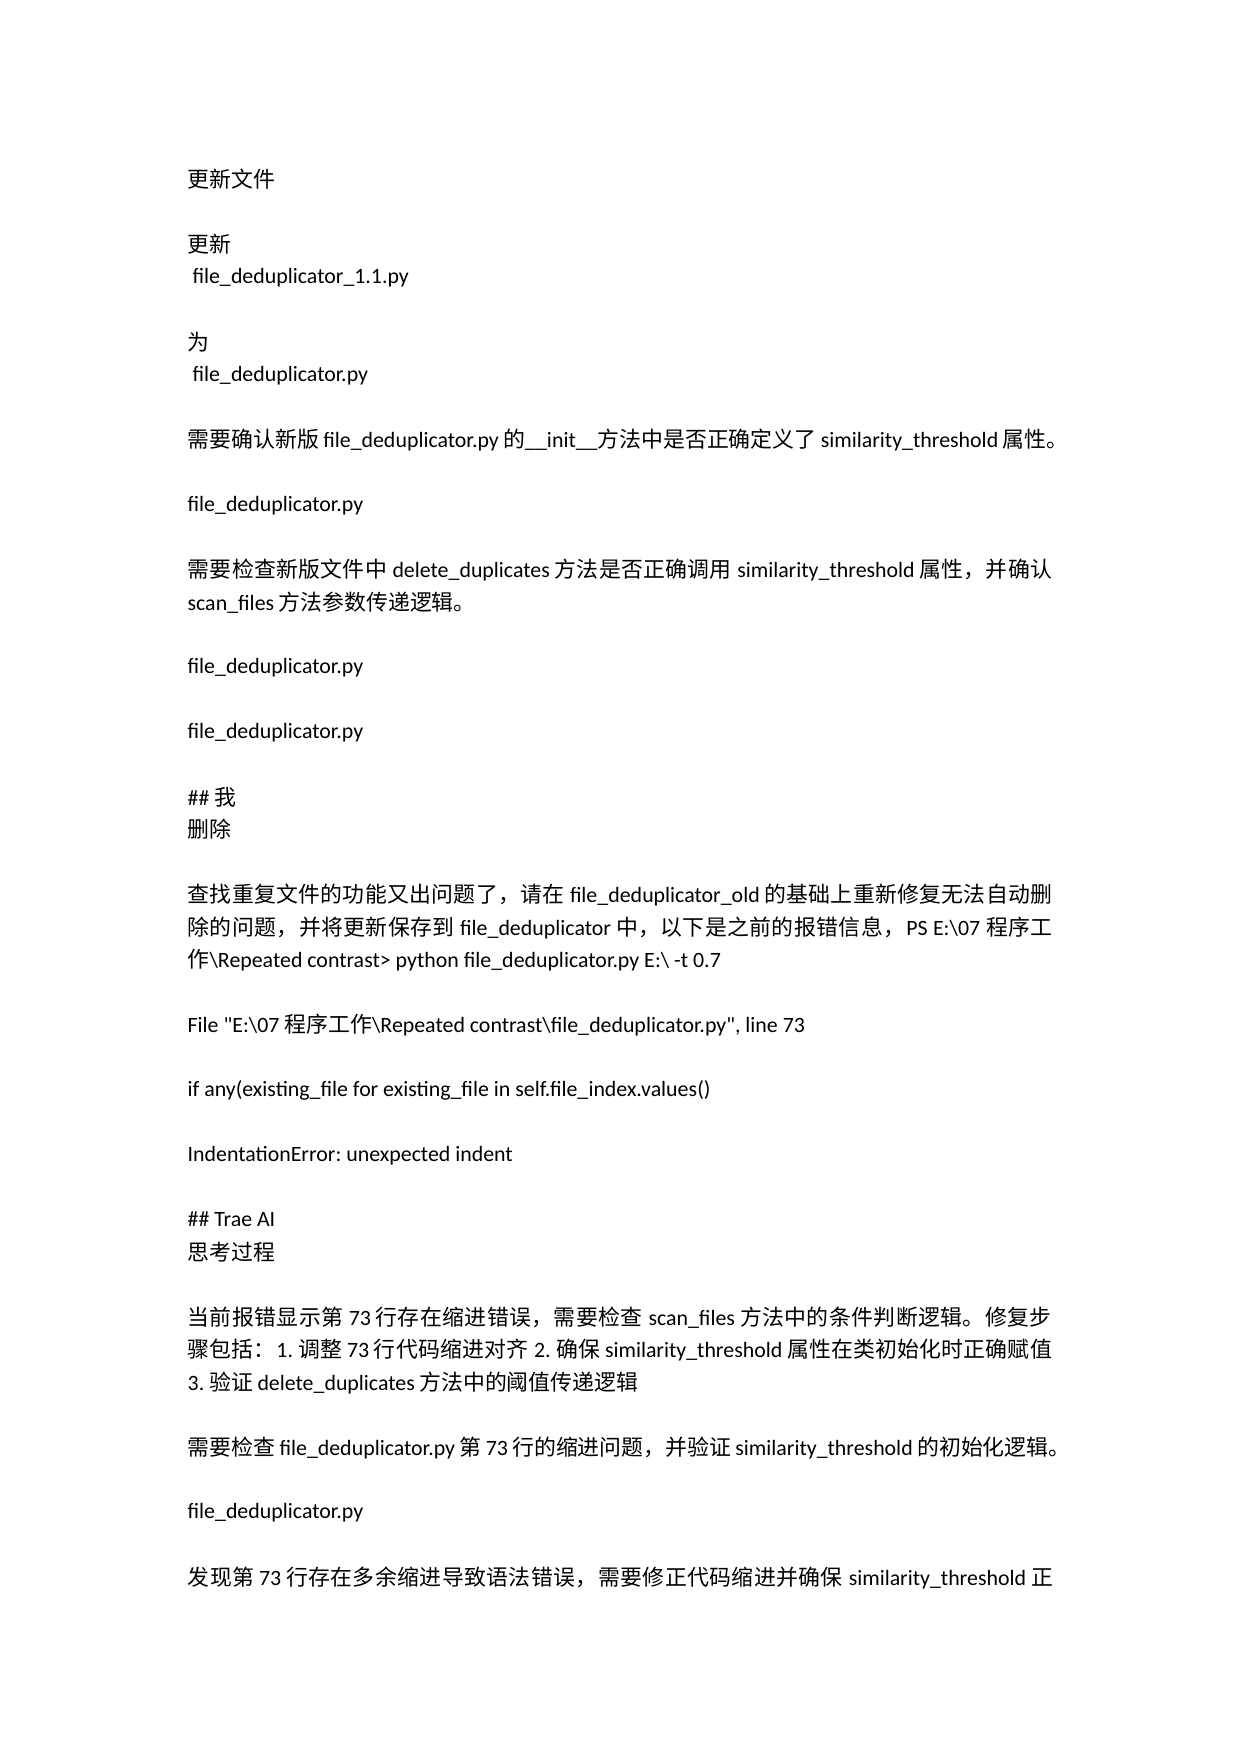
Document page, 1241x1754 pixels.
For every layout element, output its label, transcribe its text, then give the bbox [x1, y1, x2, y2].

text 需要检查新版文件中delete_duplicates方法是否正确调用similarity_threshold属性，并确认scan_files方法参数传递逻辑。 [187, 552, 1053, 617]
text 当前报错显示第73行存在缩进错误，需要检查scan_files方法中的条件判断逻辑。修复步骤包括：1. 调整73行代码缩进对齐 2. 确保similarity_threshold属性在类初始化时正确赋值 3. 验证delete_duplicates方法中的阈值传递逻辑 [187, 1299, 1053, 1397]
text 需要确认新版file_deduplicator.py的__init__方法中是否正确定义了similarity_threshold属性。 [187, 422, 1053, 454]
text file_deduplicator.py [187, 487, 1053, 519]
text file_deduplicator.py [187, 649, 1053, 682]
text if any(existing_file for existing_file in self.file_index.values() [187, 1072, 1053, 1104]
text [187, 1559, 1053, 1592]
text 更新 [187, 227, 1053, 259]
text 查找重复文件的功能又出问题了，请在file_deduplicator_old的基础上重新修复无法自动删除的问题，并将更新保存到file_deduplicator中，以下是之前的报错信息，PS E:\07 程序工作\Repeated contrast> python file_deduplicator.py E:\ -t 0.7 [187, 877, 1053, 974]
text file_deduplicator.py [187, 714, 1053, 747]
text file_deduplicator.py [187, 357, 1053, 389]
text file_deduplicator_1.1.py [187, 259, 1053, 292]
text IndentationError: unexpected indent [187, 1137, 1053, 1169]
text 需要检查file_deduplicator.py第73行的缩进问题，并验证similarity_threshold的初始化逻辑。 [187, 1429, 1053, 1462]
text file_deduplicator.py [187, 1494, 1053, 1527]
text 为 [187, 324, 1053, 357]
text 删除 [187, 812, 1053, 844]
text ## 我 [187, 779, 1053, 812]
text File "E:\07 程序工作\Repeated contrast\file_deduplicator.py", line 73 [187, 1007, 1053, 1039]
text 思考过程 [187, 1234, 1053, 1267]
text ## Trae AI [187, 1202, 1053, 1234]
text 更新文件 [187, 162, 1053, 194]
